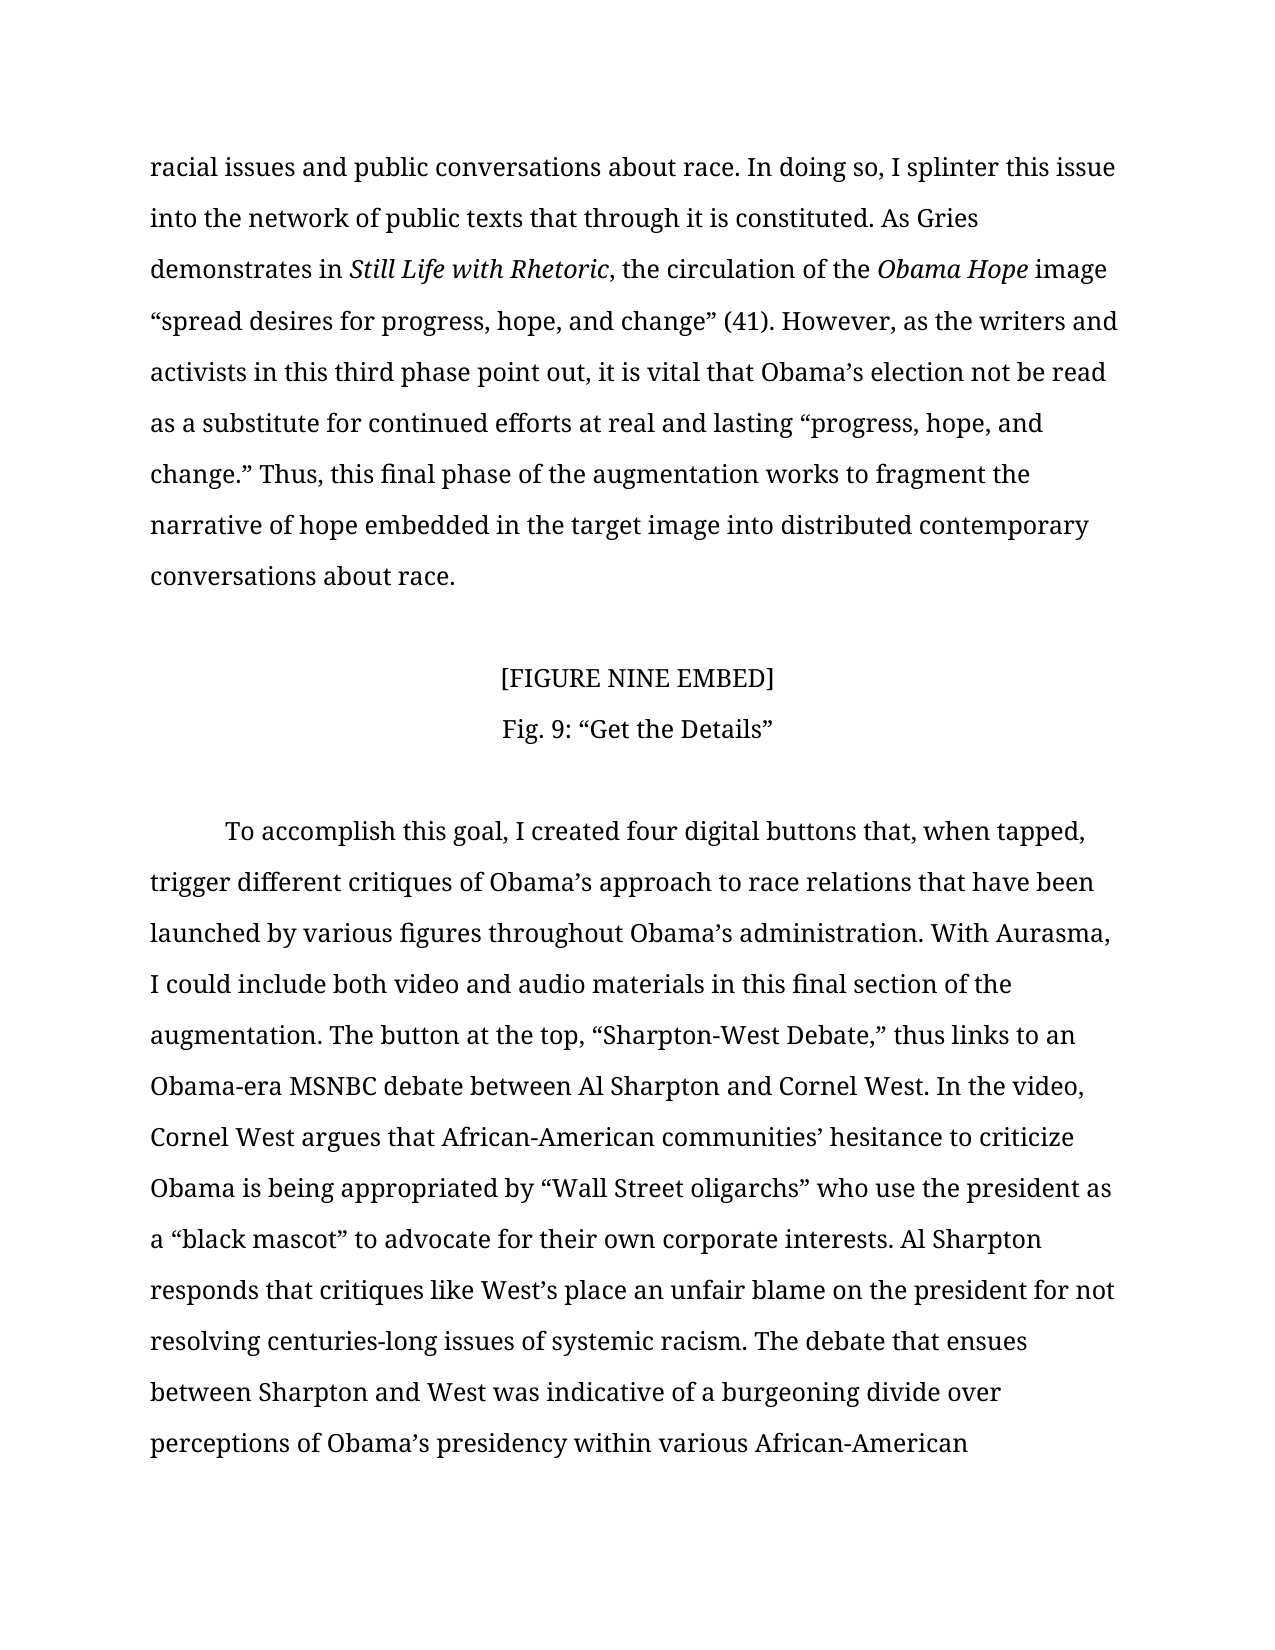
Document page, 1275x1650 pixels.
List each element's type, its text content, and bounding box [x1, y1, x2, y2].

text Fig. 9: “Get the Details” [150, 711, 1125, 746]
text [150, 150, 1125, 592]
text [150, 813, 1125, 1460]
text [FIGURE NINE EMBED] [150, 660, 1125, 694]
